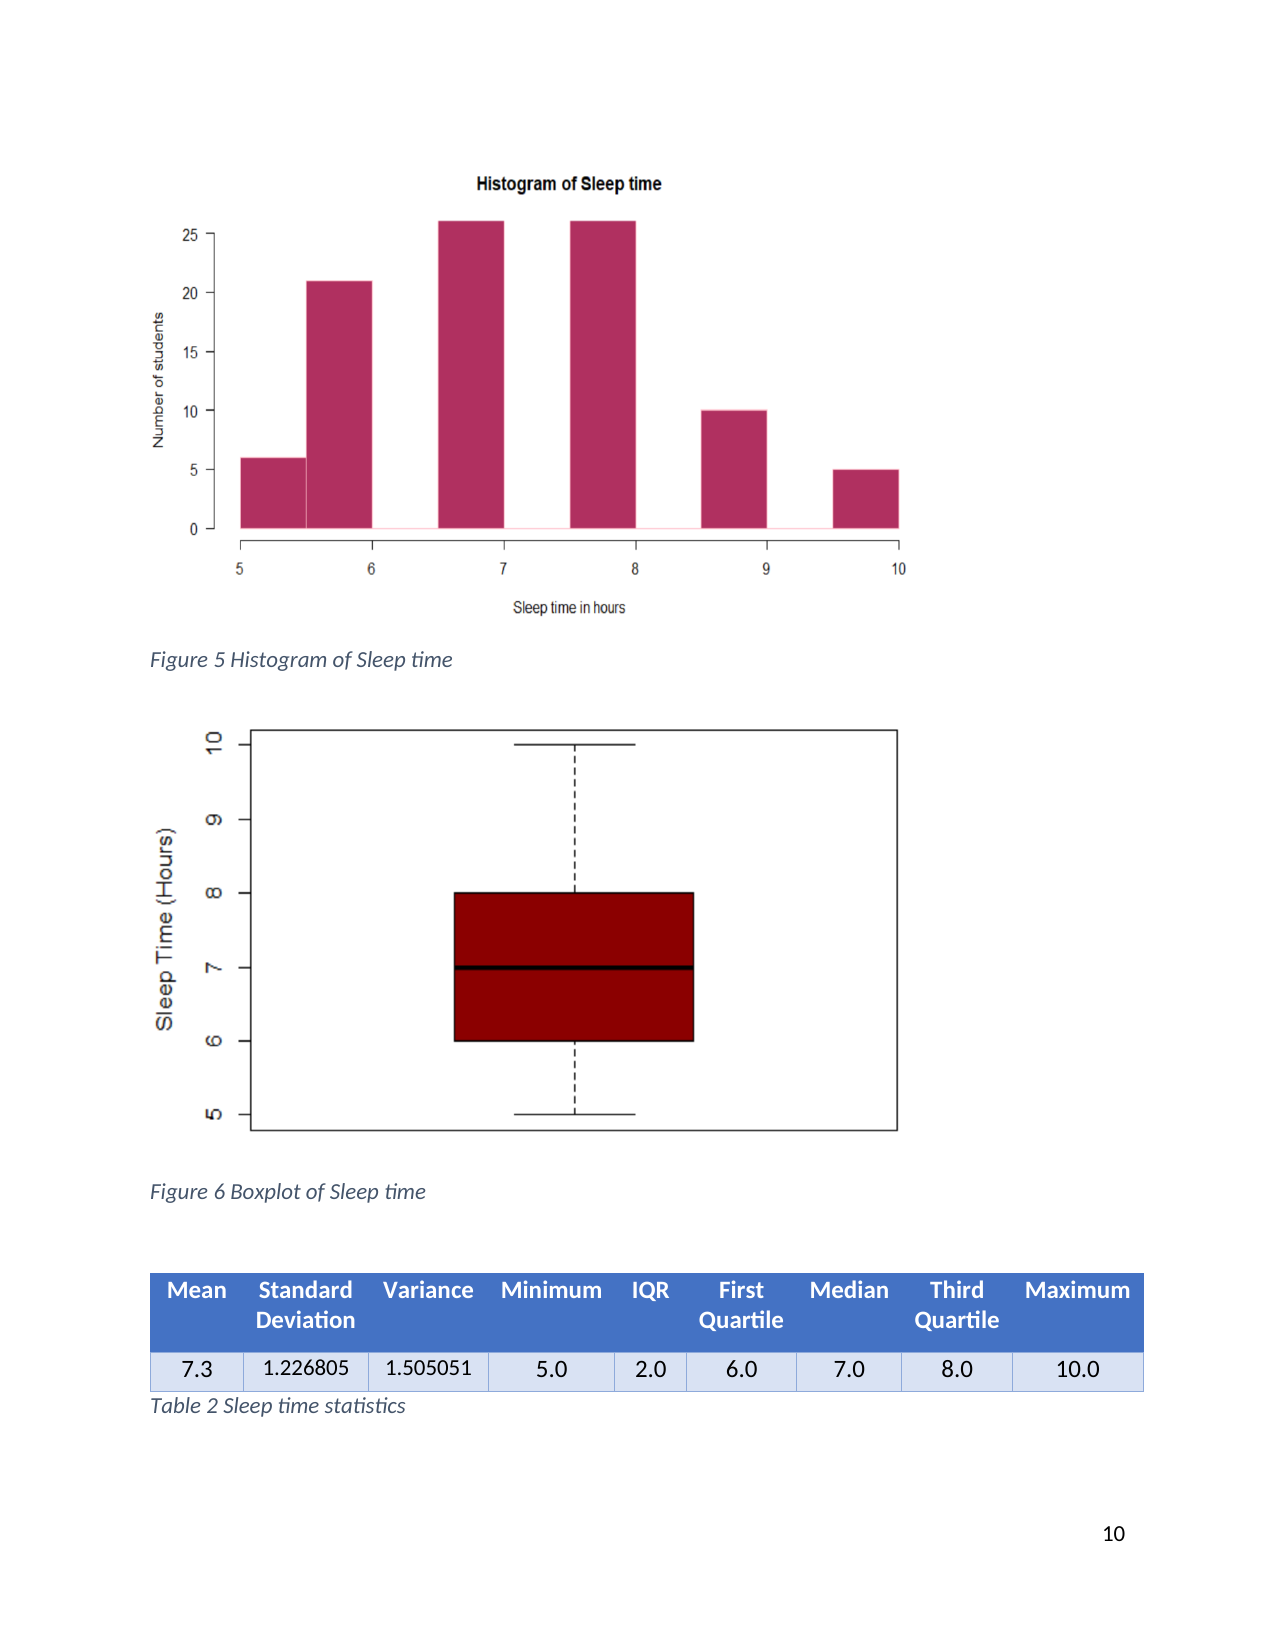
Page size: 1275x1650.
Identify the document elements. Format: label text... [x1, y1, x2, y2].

text Figure 5 Histogram of Sleep time [150, 645, 1125, 673]
table_cell 10.0 [1013, 1353, 1143, 1391]
picture [150, 150, 951, 626]
picture [150, 693, 942, 1178]
table_header Standard Deviation [244, 1274, 368, 1352]
table_header Median [797, 1274, 901, 1352]
table_header First Quartile [687, 1274, 796, 1352]
table_cell 1.226805 [244, 1353, 368, 1391]
text Figure 6 Boxplot of Sleep time [150, 1177, 1125, 1205]
text Table 2 Sleep time statistics [150, 1392, 1125, 1420]
table_header Minimum [489, 1274, 614, 1352]
table_cell 6.0 [687, 1353, 796, 1391]
table_header Maximum [1013, 1274, 1143, 1352]
table_cell 1.505051 [369, 1353, 488, 1391]
table_header IQR [615, 1274, 686, 1352]
table_cell 5.0 [489, 1353, 614, 1391]
table_cell 7.3 [151, 1353, 243, 1391]
table_cell 2.0 [615, 1353, 686, 1391]
table_header Mean [151, 1274, 243, 1352]
table_cell 7.0 [797, 1353, 901, 1391]
table_cell 8.0 [902, 1353, 1012, 1391]
table_header Variance [369, 1274, 488, 1352]
table_header Third Quartile [902, 1274, 1012, 1352]
